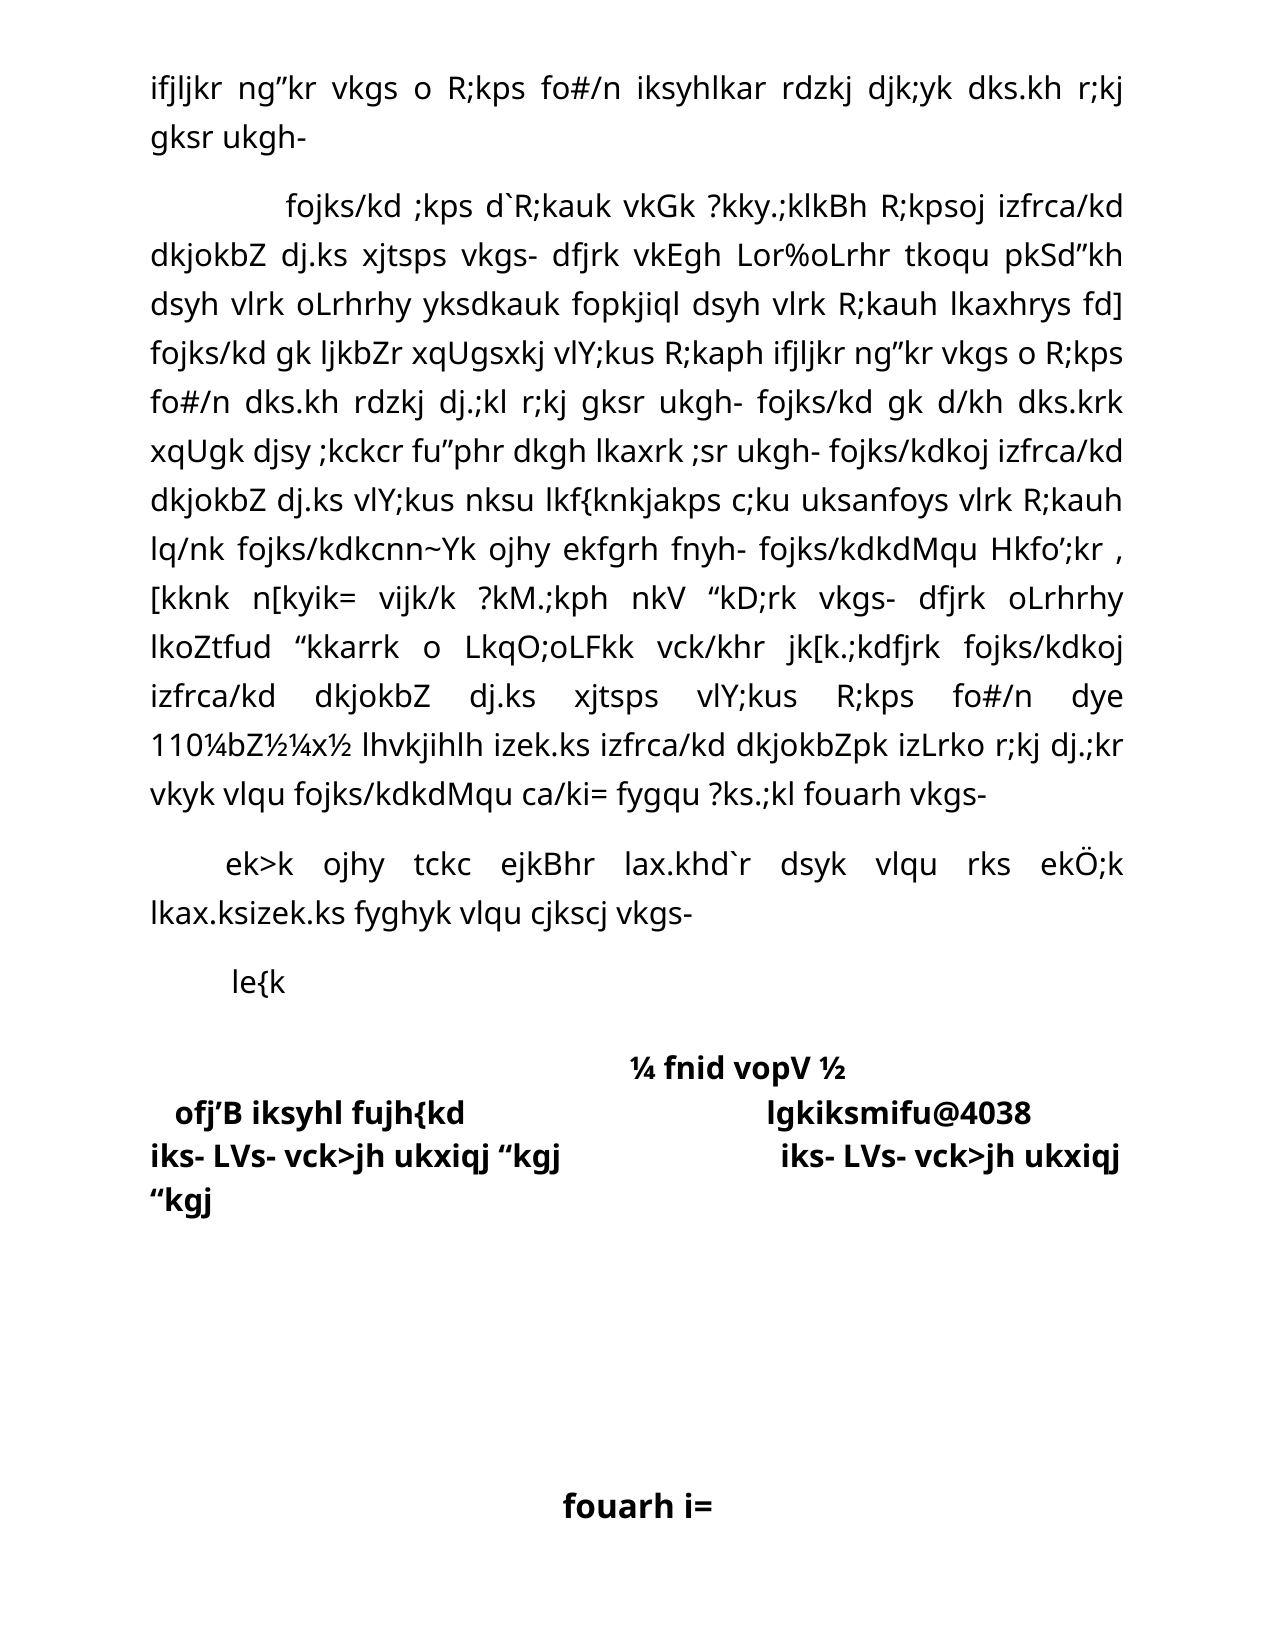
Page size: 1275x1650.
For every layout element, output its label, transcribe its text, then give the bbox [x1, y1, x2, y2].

text le{k [150, 960, 1125, 1003]
text fojks/kd ;kps d`R;kauk vkGk ?kky.;klkBh R;kpsoj izfrca/kd dkjokbZ dj.ks xjtsps vkgs- dfjrk vkEgh Lor%oLrhr tkoqu pkSd”kh dsyh vlrk oLrhrhy yksdkauk fopkjiql dsyh vlrk R;kauh lkaxhrys fd] fojks/kd gk ljkbZr xqUgsxkj vlY;kus R;kaph ifjljkr ng”kr vkgs o R;kps fo#/n dks.kh rdzkj dj.;kl r;kj gksr ukgh- fojks/kd gk d/kh dks.krk xqUgk djsy ;kckcr fu”phr dkgh lkaxrk ;sr ukgh- fojks/kdkoj izfrca/kd dkjokbZ dj.ks vlY;kus nksu lkf{knkjakps c;ku uksanfoys vlrk R;kauh lq/nk fojks/kdkcnn~Yk ojhy ekfgrh fnyh- fojks/kdkdMqu Hkfo’;kr ,[kknk n[kyik= vijk/k ?kM.;kph nkV “kD;rk vkgs- dfjrk oLrhrhy lkoZtfud “kkarrk o LkqO;oLFkk vck/khr jk[k.;kdfjrk fojks/kdkoj izfrca/kd dkjokbZ dj.ks xjtsps vlY;kus R;kps fo#/n dye 110¼bZ½¼x½ lhvkjihlh izek.ks izfrca/kd dkjokbZpk izLrko r;kj dj.;kr vkyk vlqu fojks/kdkdMqu ca/ki= fygqu ?ks.;kl fouarh vkgs- [150, 184, 1125, 814]
text ek>k ojhy tckc ejkBhr lax.khd`r dsyk vlqu rks ekÖ;k lkax.ksizek.ks fyghyk vlqu cjkscj vkgs- [150, 842, 1125, 933]
text fouarh i= [150, 1483, 1125, 1528]
text ofj’B iksyhl fujh{kd lgkiksmifu@4038 [150, 1091, 1125, 1134]
text iks- LVs- vck>jh ukxiqj “kgj iks- LVs- vck>jh ukxiqj “kgj [150, 1134, 1125, 1222]
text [150, 66, 1125, 157]
text ¼ fnid vopV ½ [150, 1046, 1125, 1088]
